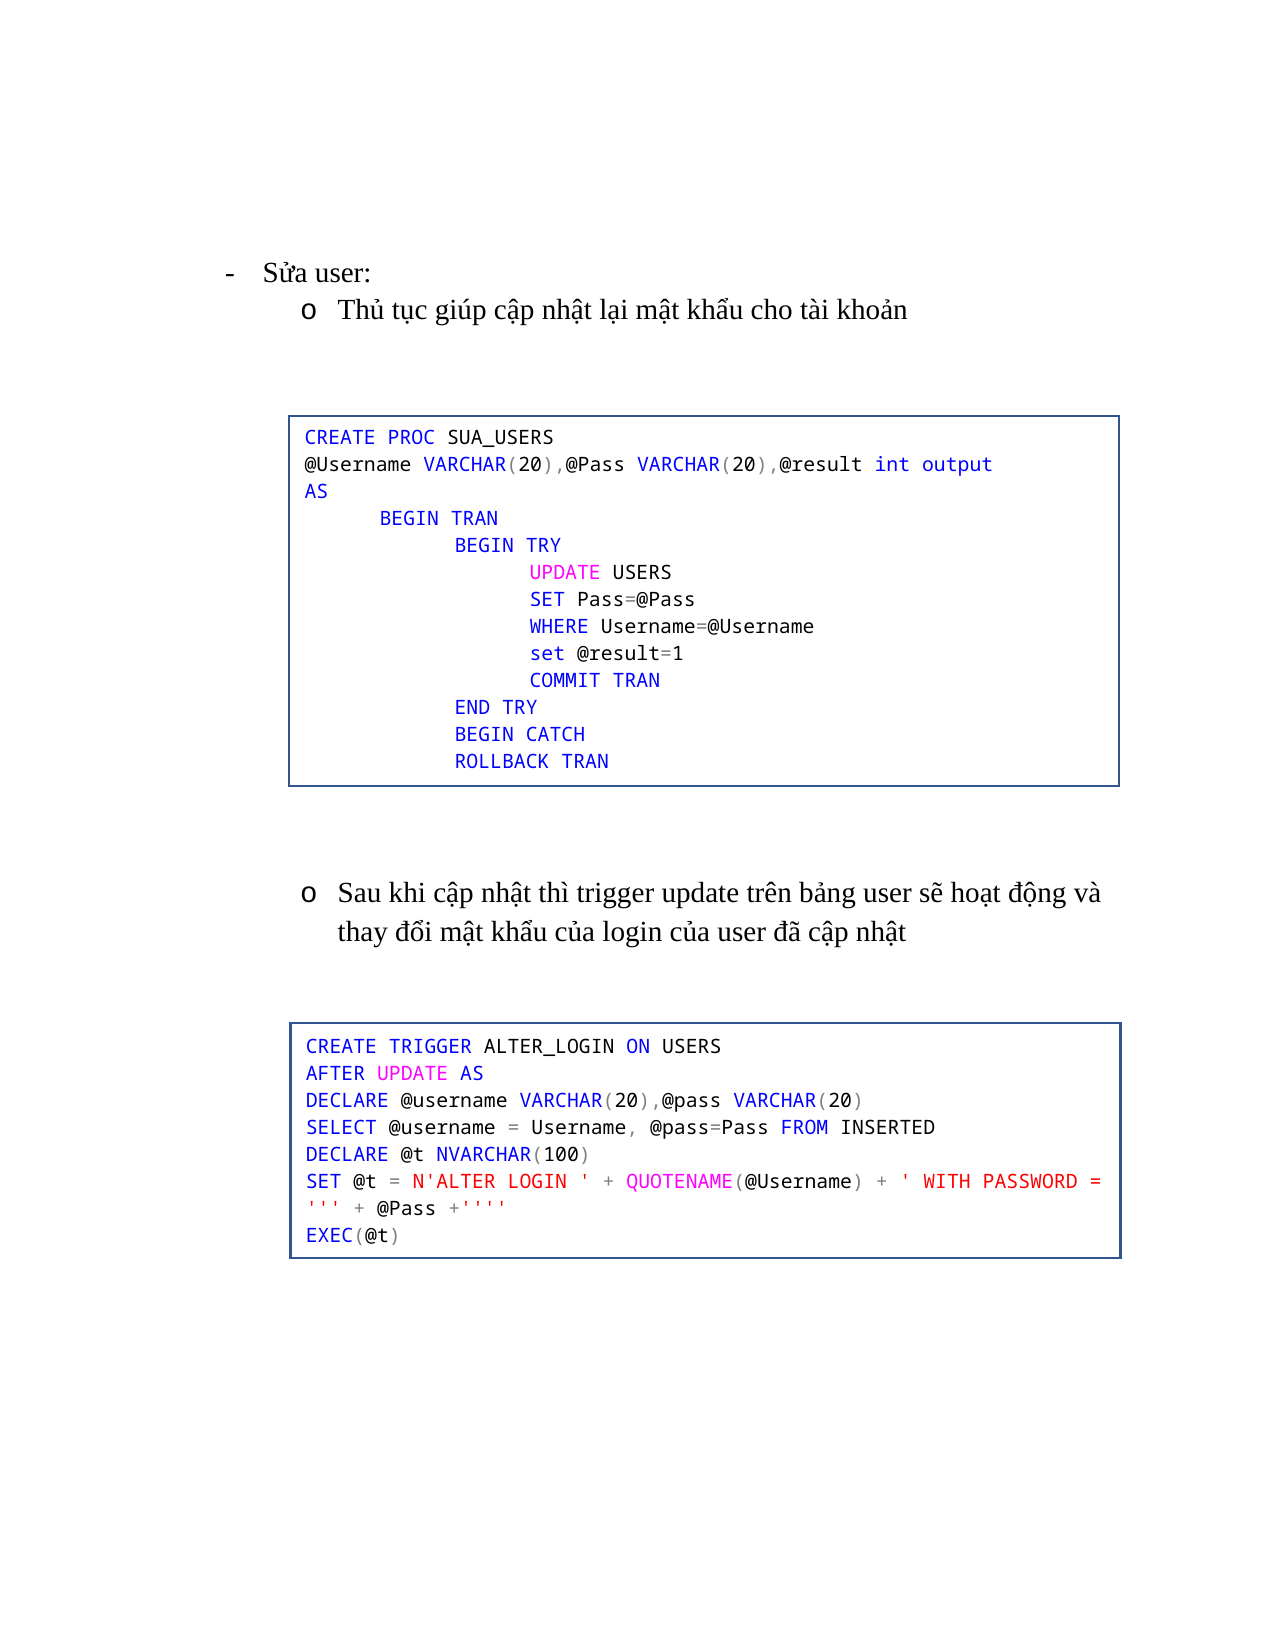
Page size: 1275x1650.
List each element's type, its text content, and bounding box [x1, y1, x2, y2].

list Thủ tục giúp cập nhật lại mật khẩu cho tài khoản [300, 292, 1125, 328]
list Sửa user: [225, 256, 1125, 289]
list Sau khi cập nhật thì trigger update trên bảng user sẽ hoạt động và thay đổi mật khẩu của login của user đã cập nhật [300, 875, 1125, 948]
